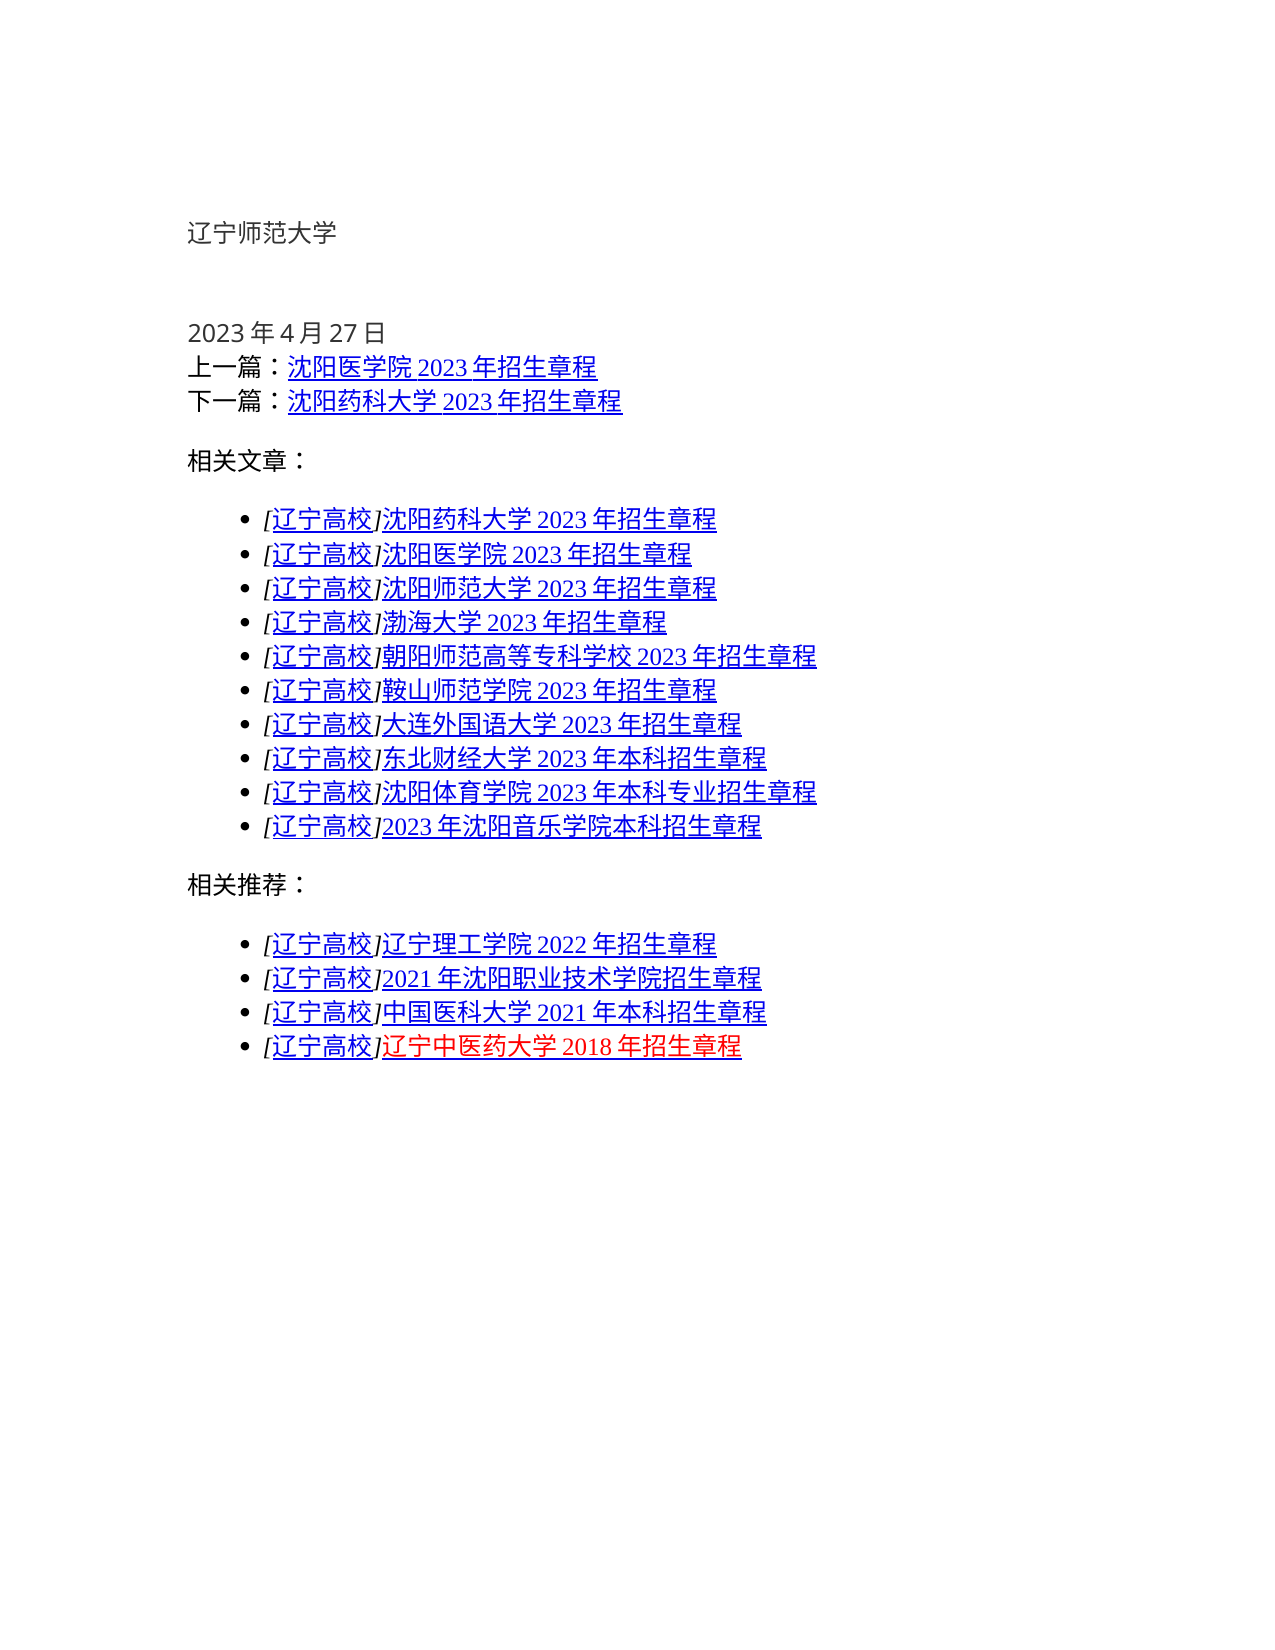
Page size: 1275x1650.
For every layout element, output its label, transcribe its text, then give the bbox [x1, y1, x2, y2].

text 2023年4月27日 [187, 250, 1087, 350]
list [辽宁高校]中国医科大学2021年本科招生章程 [241, 995, 1087, 1029]
text 相关推荐： [187, 868, 1087, 902]
text 辽宁师范大学 [187, 150, 1087, 250]
text 相关文章： [187, 443, 1087, 477]
list [辽宁高校]东北财经大学2023年本科招生章程 [241, 741, 1087, 775]
list [辽宁高校]2023年沈阳音乐学院本科招生章程 [241, 809, 1087, 843]
list [辽宁高校]沈阳医学院2023年招生章程 [241, 536, 1087, 570]
text 上一篇：沈阳医学院2023年招生章程 下一篇：沈阳药科大学2023年招生章程 [187, 350, 1087, 418]
list [辽宁高校]沈阳师范大学2023年招生章程 [241, 570, 1087, 604]
list [辽宁高校]鞍山师范学院2023年招生章程 [241, 672, 1087, 707]
list [辽宁高校]大连外国语大学2023年招生章程 [241, 707, 1087, 741]
list [辽宁高校]朝阳师范高等专科学校2023年招生章程 [241, 638, 1087, 672]
list [辽宁高校]沈阳体育学院2023年本科专业招生章程 [241, 775, 1087, 809]
list [辽宁高校]2021年沈阳职业技术学院招生章程 [241, 961, 1087, 995]
list [辽宁高校]辽宁理工学院2022年招生章程 [241, 927, 1087, 961]
list [辽宁高校]辽宁中医药大学2018年招生章程 [241, 1029, 1087, 1063]
list [辽宁高校]渤海大学2023年招生章程 [241, 604, 1087, 638]
list [辽宁高校]沈阳药科大学2023年招生章程 [241, 502, 1087, 536]
